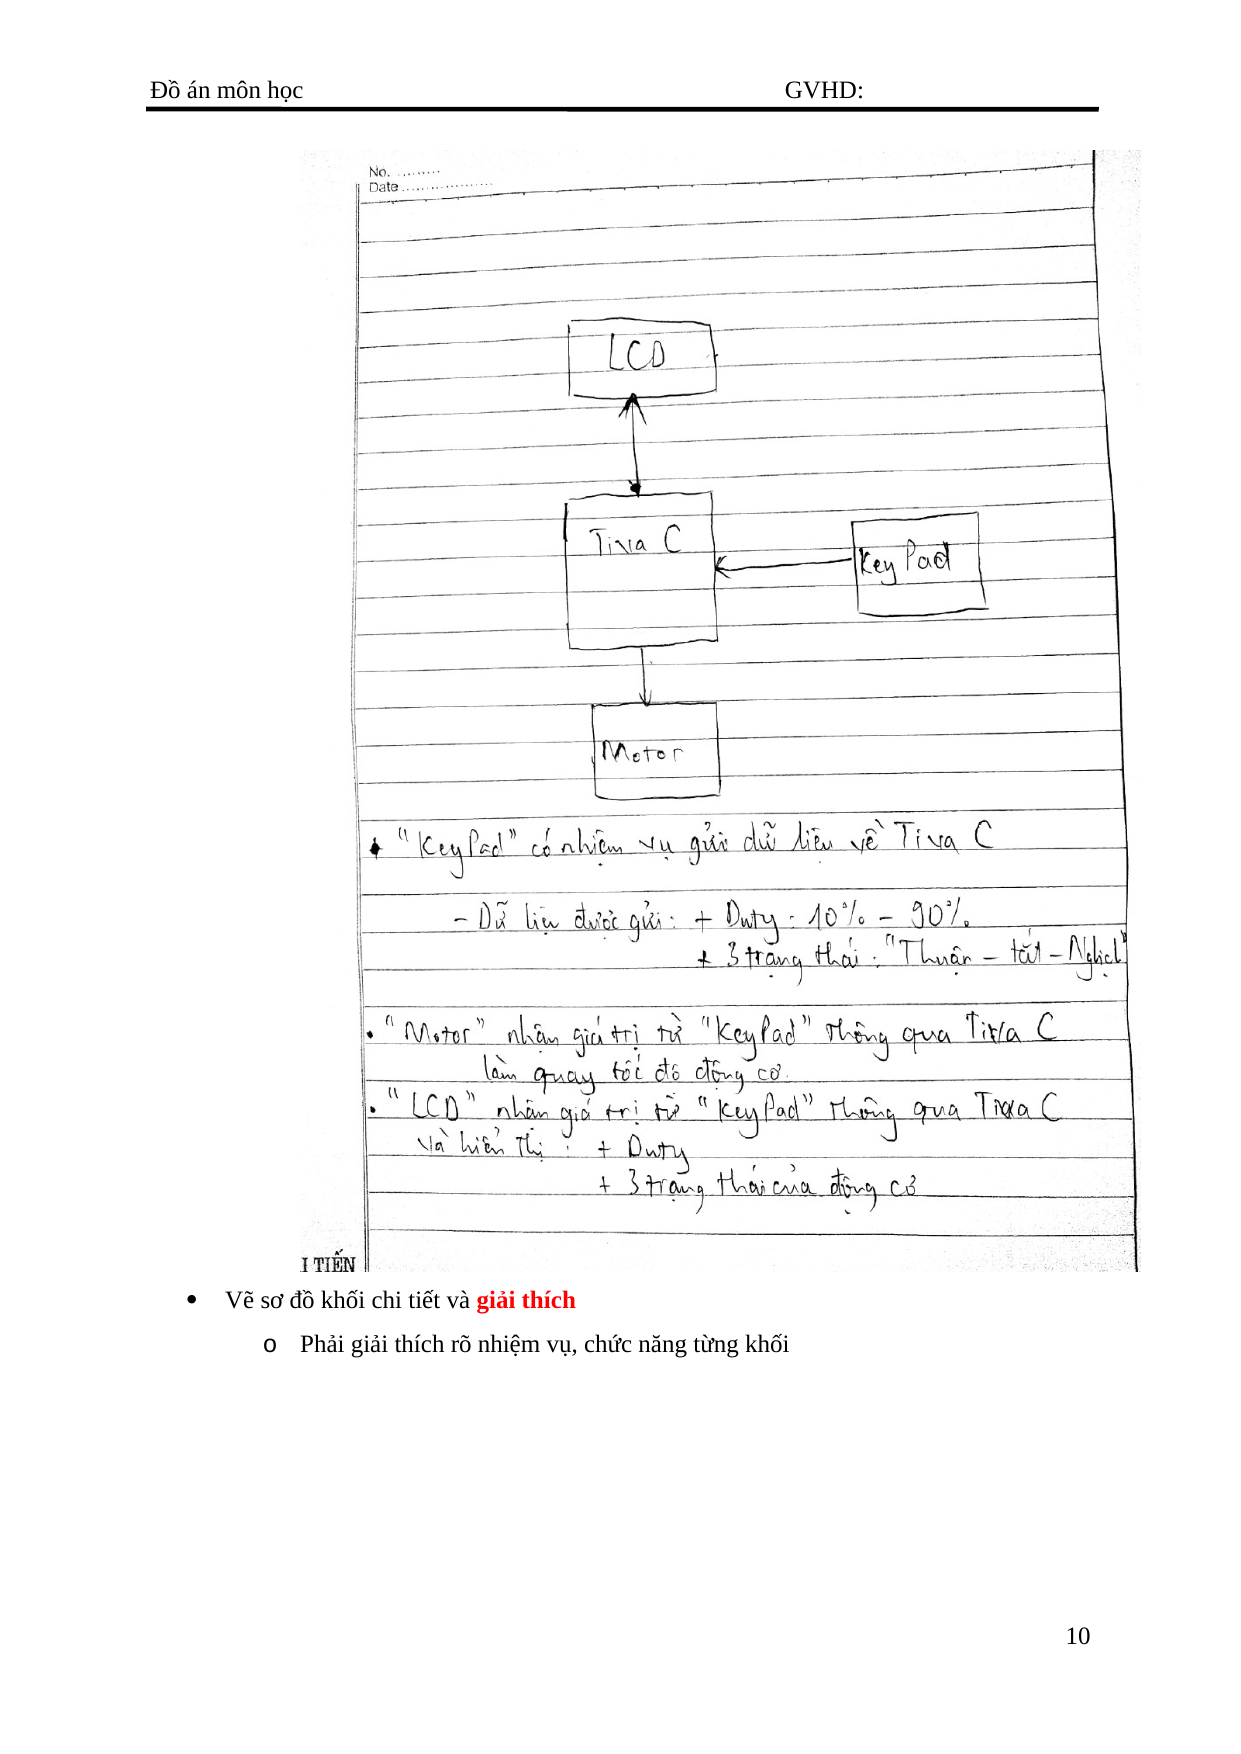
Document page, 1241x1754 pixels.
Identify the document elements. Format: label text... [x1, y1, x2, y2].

list Vẽ sơ đồ khối chi tiết và giải thích [187, 1286, 1090, 1314]
picture [300, 150, 1141, 1272]
list Phải giải thích rõ nhiệm vụ, chức năng từng khối [262, 1329, 1090, 1359]
